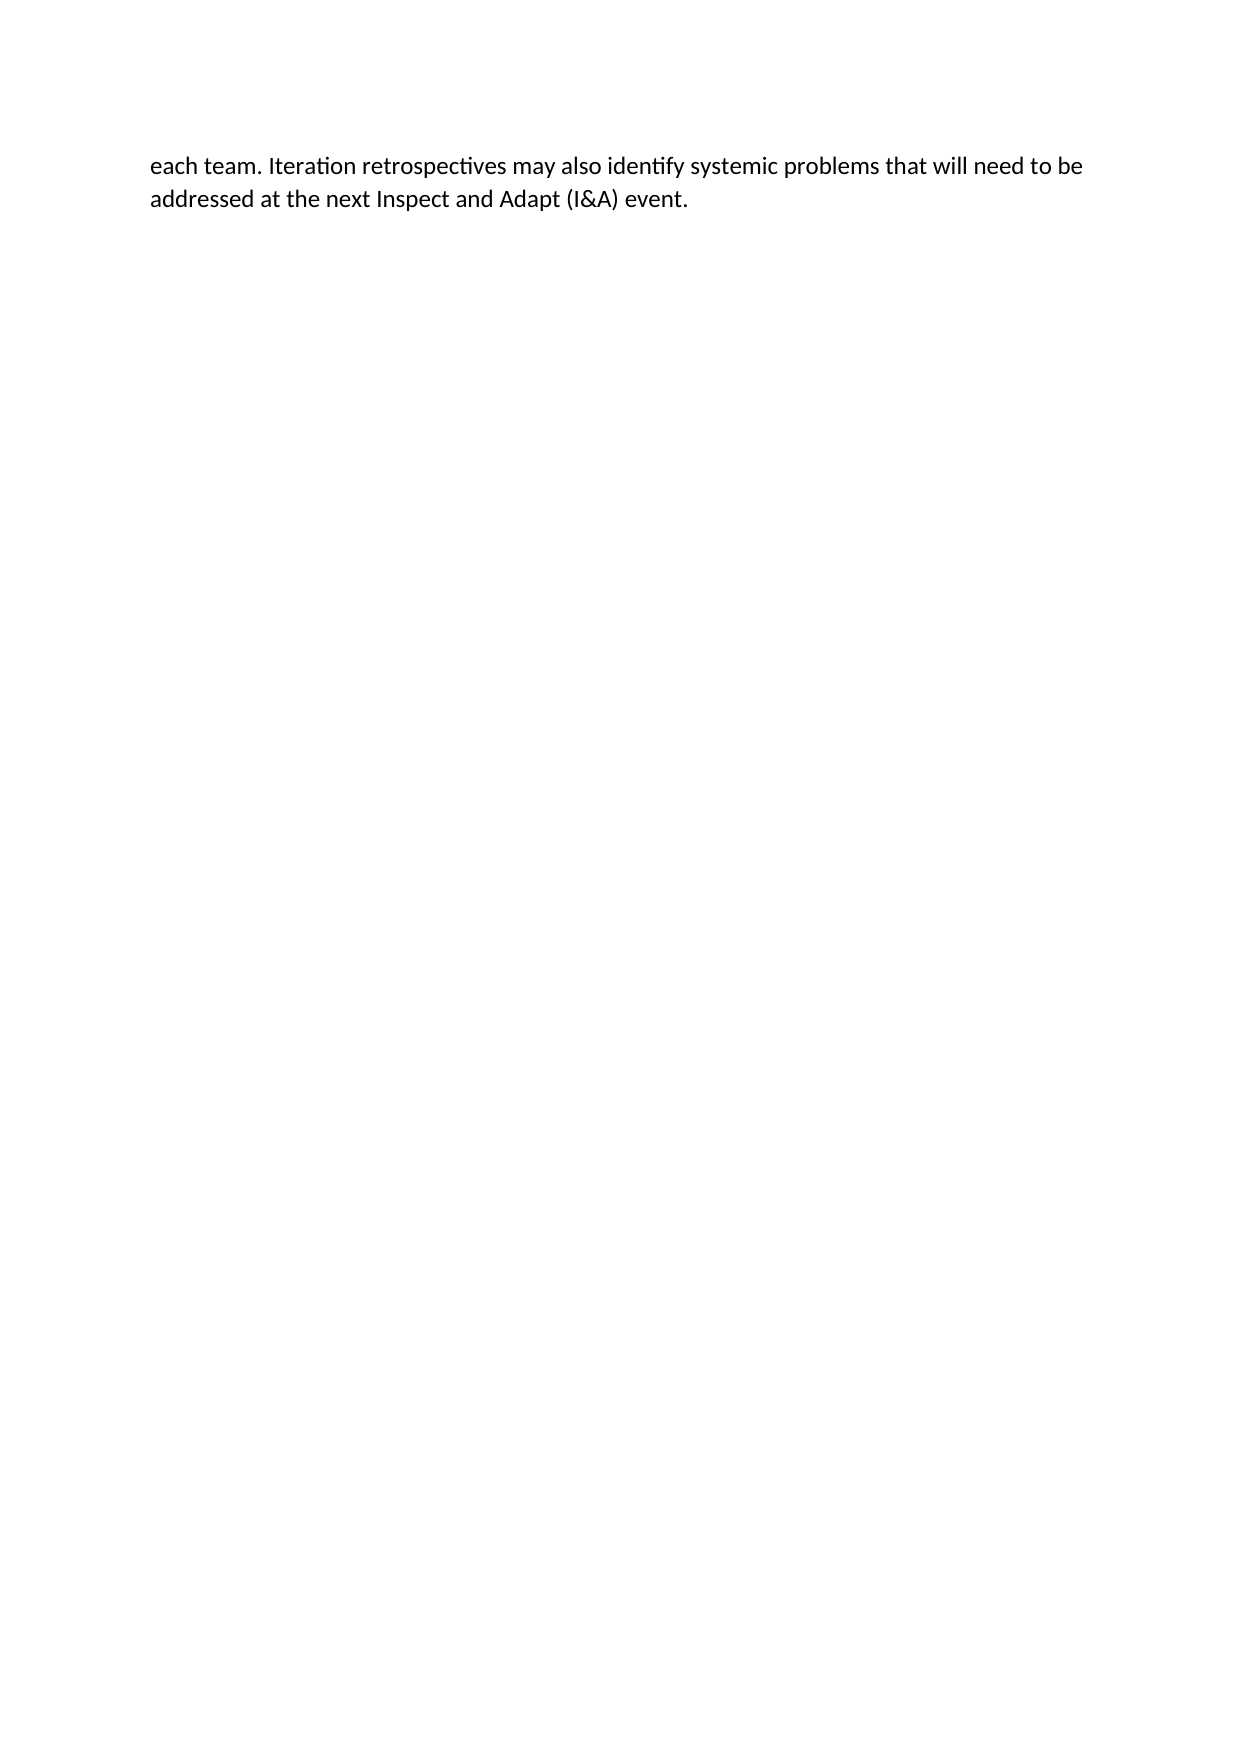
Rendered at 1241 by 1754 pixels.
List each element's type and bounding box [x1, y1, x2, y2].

text [150, 150, 1090, 277]
